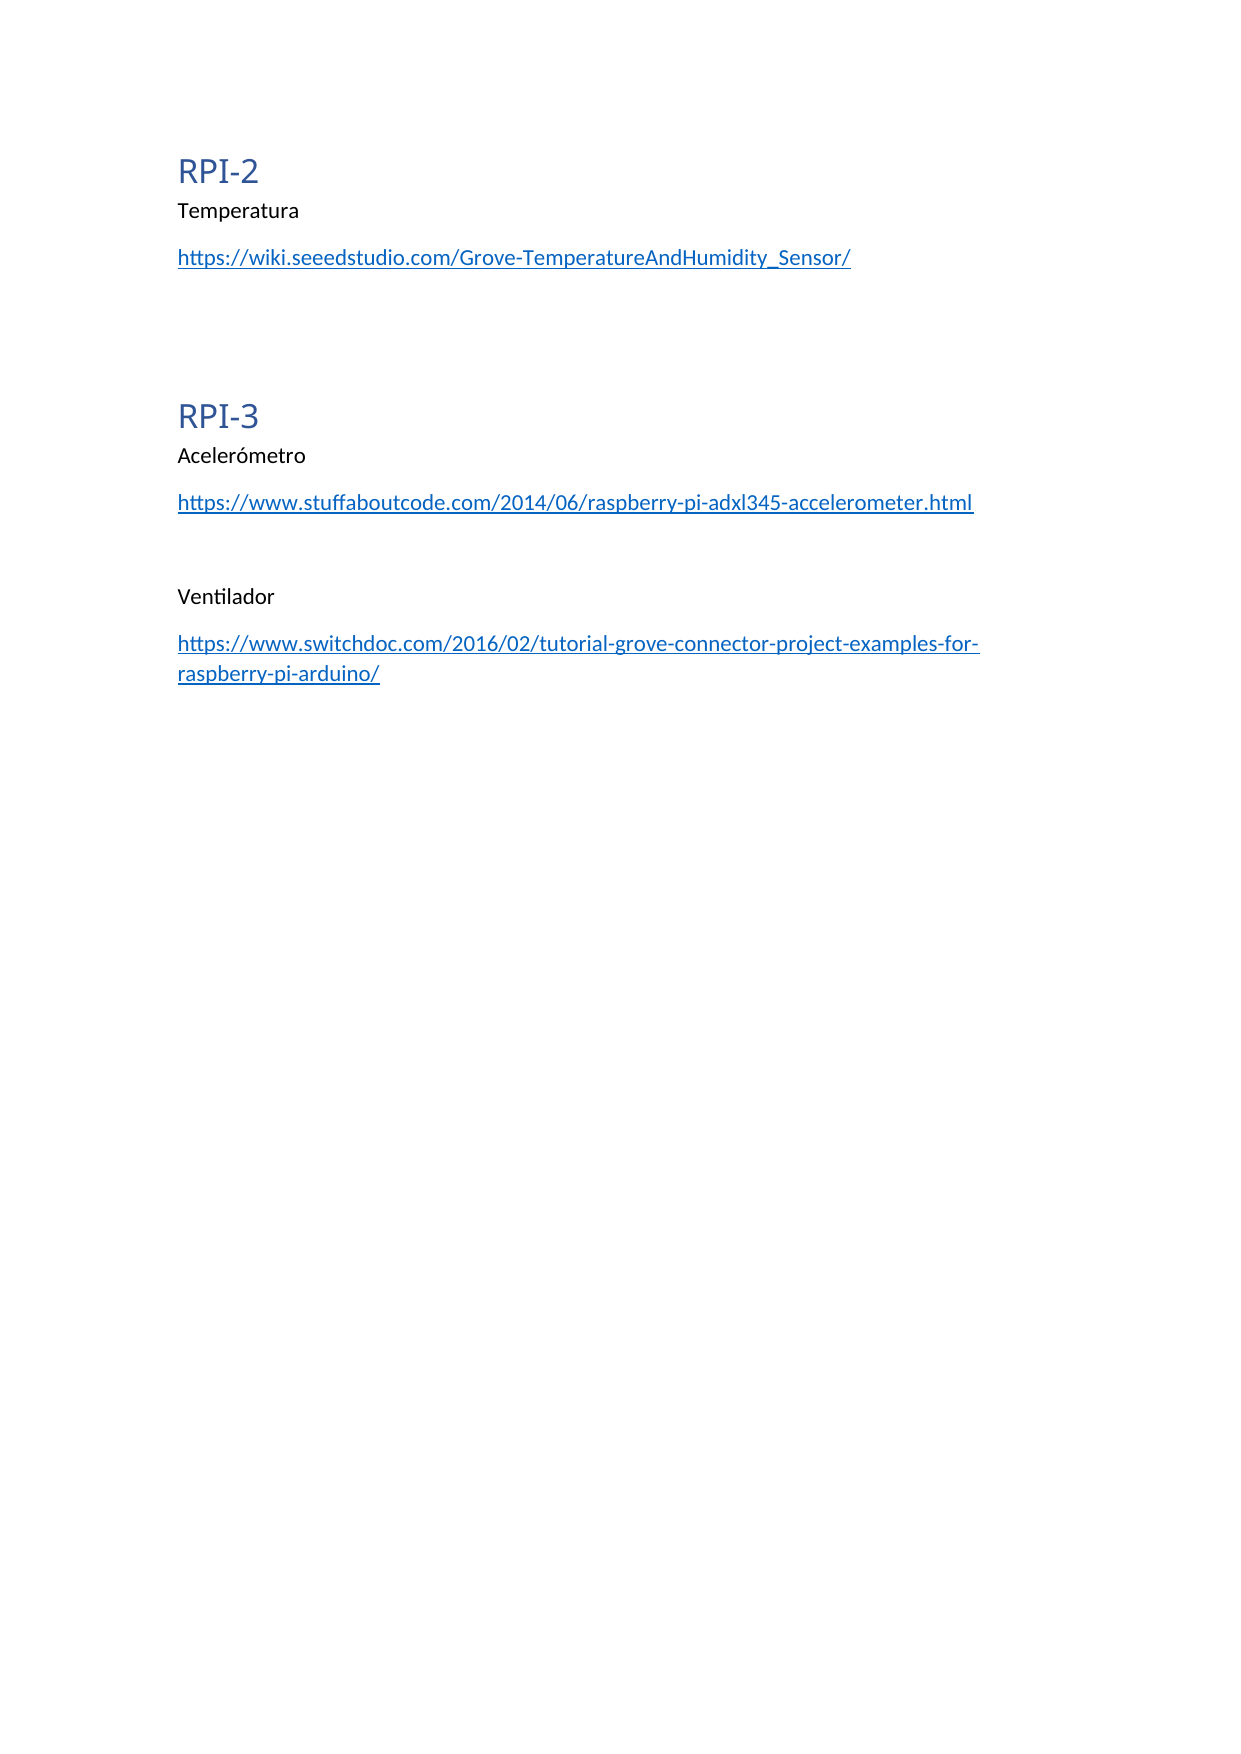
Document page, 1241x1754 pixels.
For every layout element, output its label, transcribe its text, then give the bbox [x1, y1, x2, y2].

text https://wiki.seeedstudio.com/Grove-TemperatureAndHumidity_Sensor/ [177, 243, 1063, 271]
subtitle RPI-3 [177, 392, 1063, 438]
text https://www.switchdoc.com/2016/02/tutorial-grove-connector-project-examples-for-raspberry-pi-arduino/ [177, 629, 1063, 687]
text Ventilador [177, 582, 1063, 610]
text Acelerómetro [177, 441, 1063, 469]
text Temperatura [177, 197, 1063, 224]
text https://www.stuffaboutcode.com/2014/06/raspberry-pi-adxl345-accelerometer.html [177, 488, 1063, 516]
subtitle RPI-2 [177, 148, 1063, 193]
